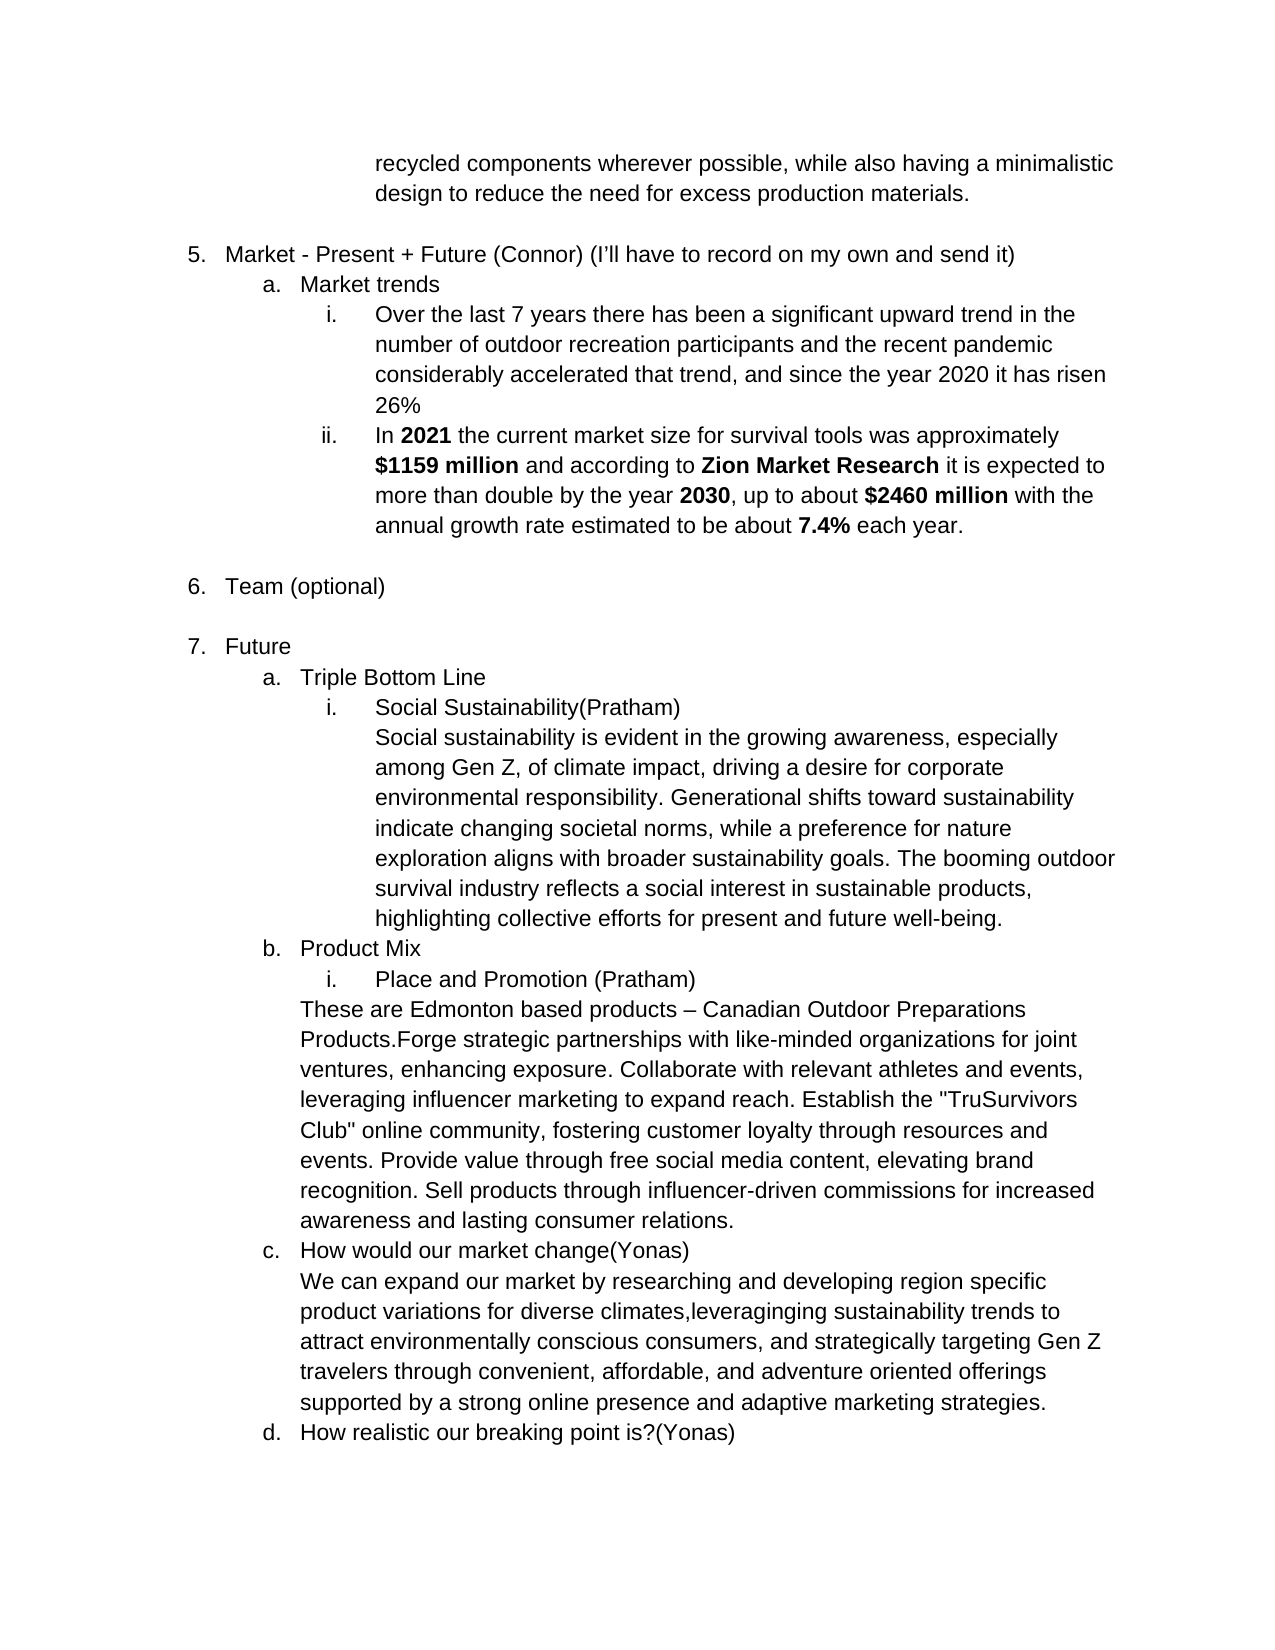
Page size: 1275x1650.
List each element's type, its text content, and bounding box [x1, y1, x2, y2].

list Over the last 7 years there has been a significant upward trend in the number of outdoor recreation participants and the recent pandemic considerably accelerated that trend, and since the year 2020 it has risen 26% [337, 301, 1125, 418]
text These are Edmonton based products – Canadian Outdoor Preparations Products.Forge strategic partnerships with like-minded organizations for joint ventures, enhancing exposure. Collaborate with relevant athletes and events, leveraging influencer marketing to expand reach. Establish the "TruSurvivors Club" online community, fostering customer loyalty through resources and events. Provide value through free social media content, elevating brand recognition. Sell products through influencer-driven commissions for increased awareness and lasting consumer relations. [300, 996, 1125, 1234]
list Product Mix [262, 935, 1125, 962]
list Social Sustainability(Pratham) [337, 694, 1125, 720]
list Team (optional) [187, 573, 1125, 599]
list Future [187, 633, 1125, 660]
list Place and Promotion (Pratham) [337, 966, 1125, 992]
list Triple Bottom Line [262, 663, 1125, 690]
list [337, 150, 1125, 207]
list Market - Present + Future (Connor) (I’ll have to record on my own and send it) [187, 241, 1125, 267]
text We can expand our market by researching and developing region specific product variations for diverse climates,leveraginging sustainability trends to attract environmentally conscious consumers, and strategically targeting Gen Z travelers through convenient, affordable, and adventure oriented offerings supported by a strong online presence and adaptive marketing strategies. [300, 1268, 1125, 1415]
list Market trends [262, 271, 1125, 297]
text Social sustainability is evident in the growing awareness, especially among Gen Z, of climate impact, driving a desire for corporate environmental responsibility. Generational shifts toward sustainability indicate changing societal norms, while a preference for nature exploration aligns with broader sustainability goals. The booming outdoor survival industry reflects a social interest in sustainable products, highlighting collective efforts for present and future well-being. [375, 724, 1125, 932]
list How would our market change(Yonas) [262, 1237, 1125, 1264]
list In 2021 the current market size for survival tools was approximately $1159 million and according to Zion Market Research it is expected to more than double by the year 2030, up to about $2460 million with the annual growth rate estimated to be about 7.4% each year. [337, 422, 1125, 539]
list How realistic our breaking point is?(Yonas) [262, 1419, 1125, 1445]
